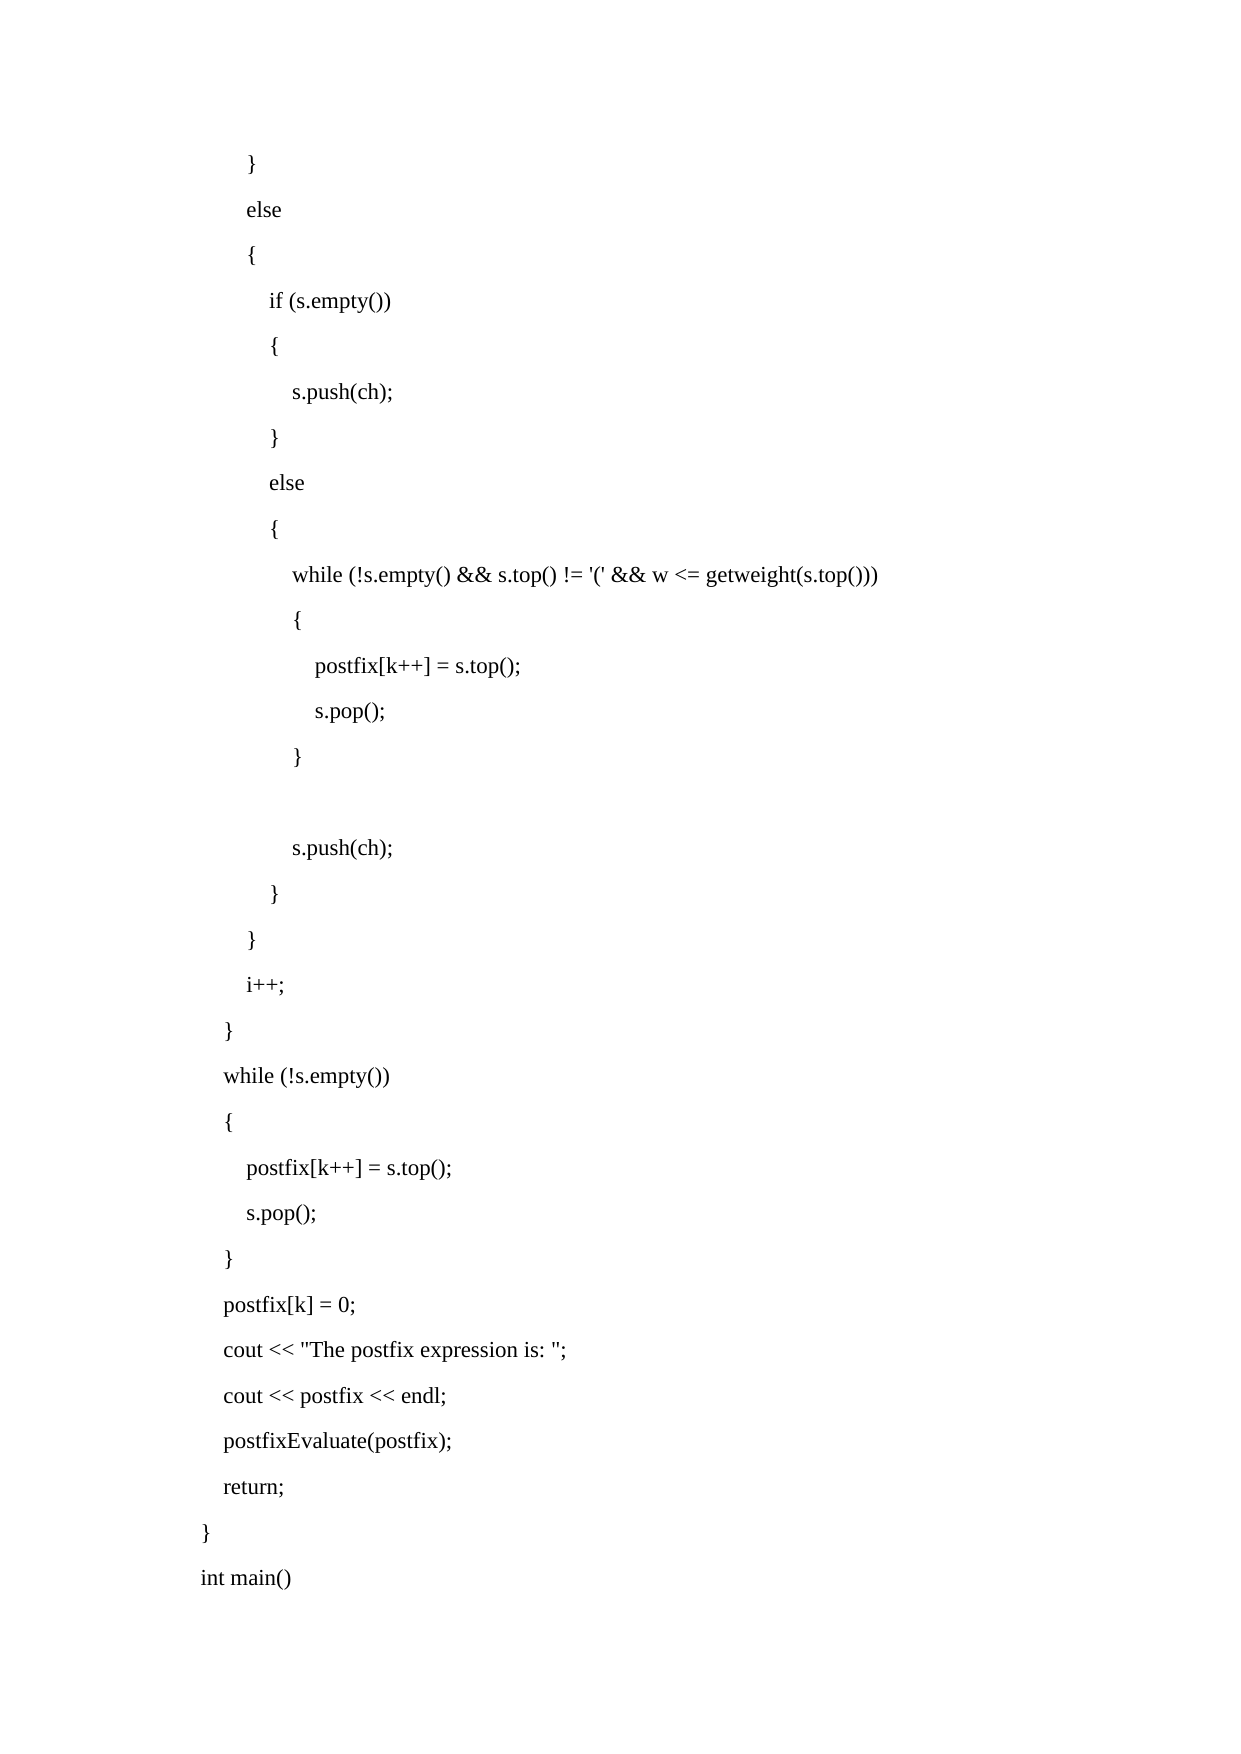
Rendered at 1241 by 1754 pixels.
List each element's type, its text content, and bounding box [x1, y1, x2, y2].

text } [200, 1245, 1060, 1271]
text s.push(ch); [200, 834, 1060, 861]
text { [200, 606, 1060, 633]
text } [200, 1519, 1060, 1545]
text { [200, 515, 1060, 541]
text { [200, 332, 1060, 359]
text { [200, 1108, 1060, 1134]
text } [200, 424, 1060, 450]
text } [200, 743, 1060, 769]
text postfix[k++] = s.top(); [200, 1154, 1060, 1180]
text else [200, 196, 1060, 222]
text postfixEvaluate(postfix); [200, 1427, 1060, 1454]
text if (s.empty()) [200, 287, 1060, 313]
text } [200, 1017, 1060, 1043]
text } [200, 150, 1060, 176]
text cout << postfix << endl; [200, 1382, 1060, 1408]
text s.push(ch); [200, 378, 1060, 404]
text i++; [200, 971, 1060, 998]
text postfix[k++] = s.top(); [200, 652, 1060, 678]
text s.pop(); [200, 697, 1060, 724]
text while (!s.empty() && s.top() != '(' && w <= getweight(s.top())) [200, 561, 1060, 587]
text { [200, 241, 1060, 268]
text int main() [200, 1564, 1060, 1591]
text cout << "The postfix expression is: "; [200, 1336, 1060, 1363]
text return; [200, 1473, 1060, 1499]
text else [200, 469, 1060, 496]
text } [200, 880, 1060, 906]
text } [200, 926, 1060, 952]
text postfix[k] = 0; [200, 1291, 1060, 1317]
text while (!s.empty()) [200, 1062, 1060, 1089]
text s.pop(); [200, 1199, 1060, 1226]
